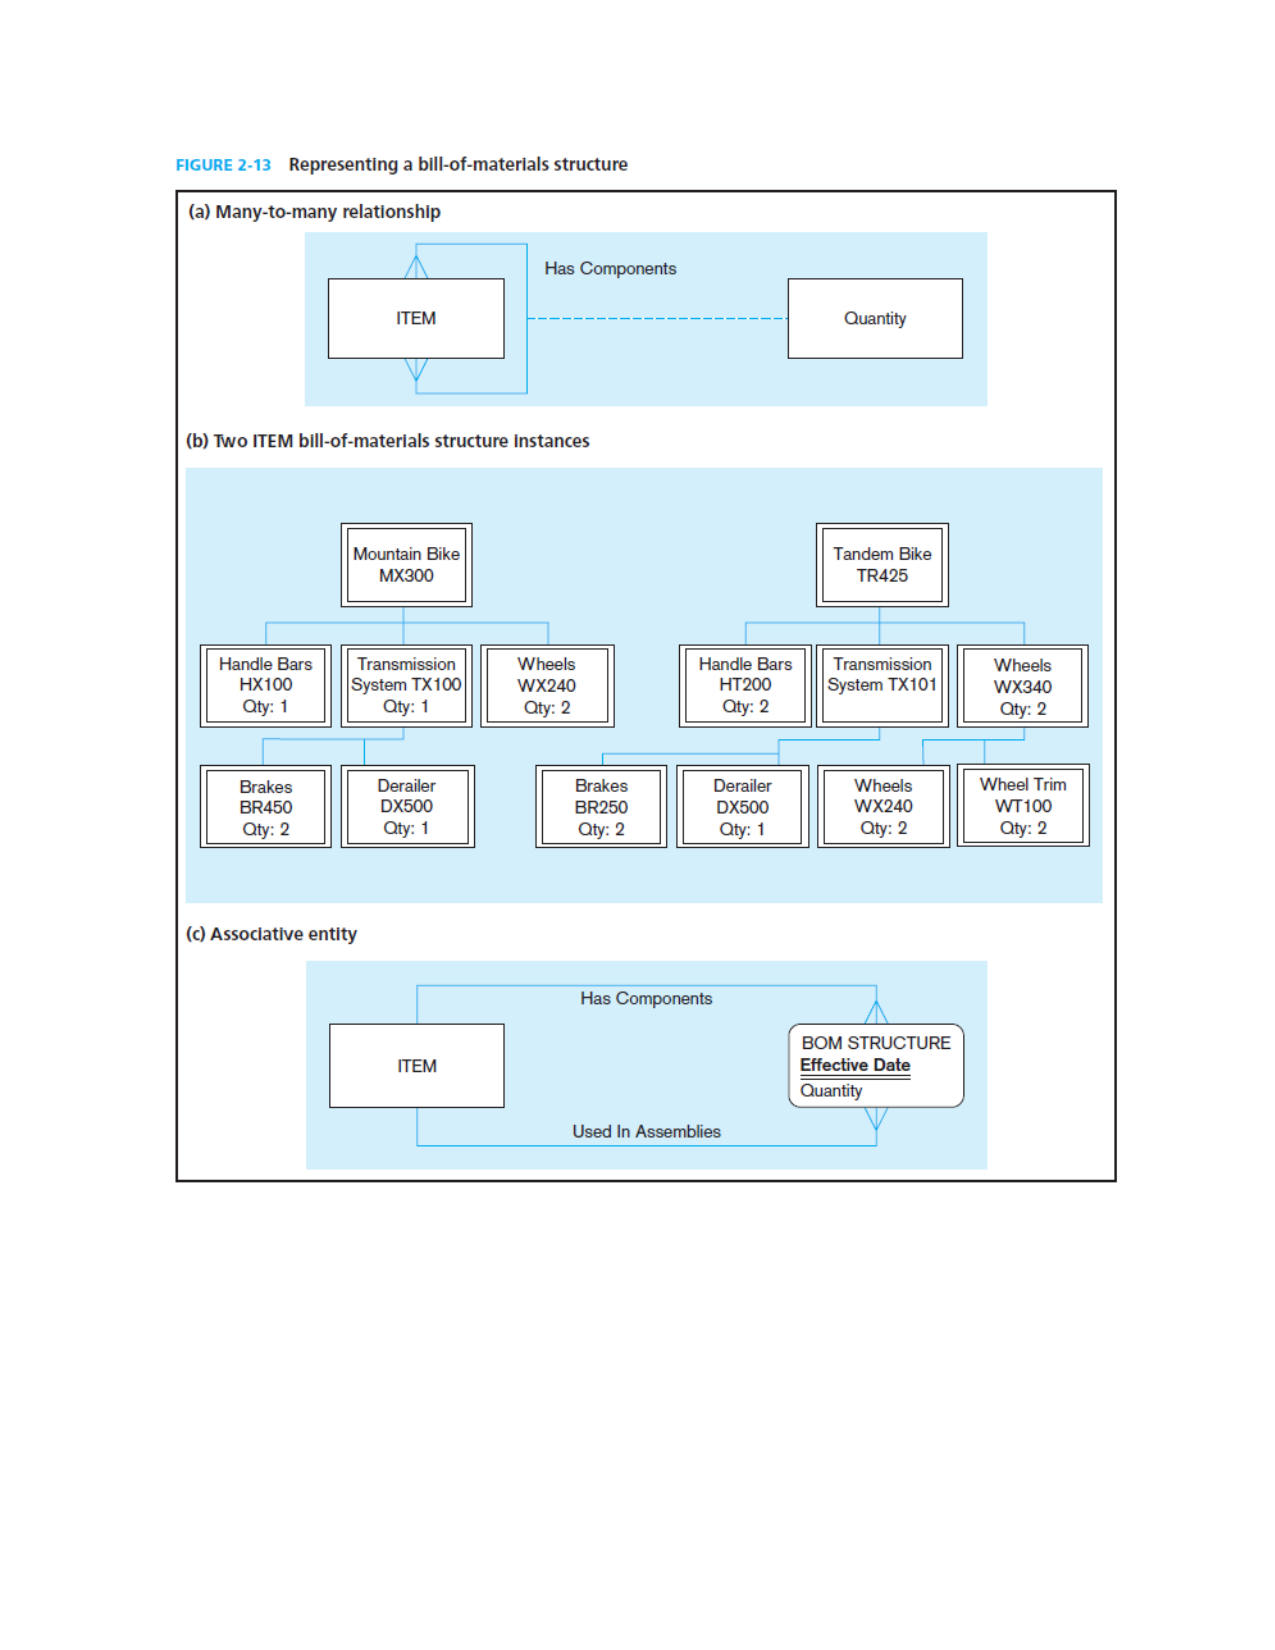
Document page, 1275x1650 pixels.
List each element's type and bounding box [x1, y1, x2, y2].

picture [150, 150, 1125, 1194]
